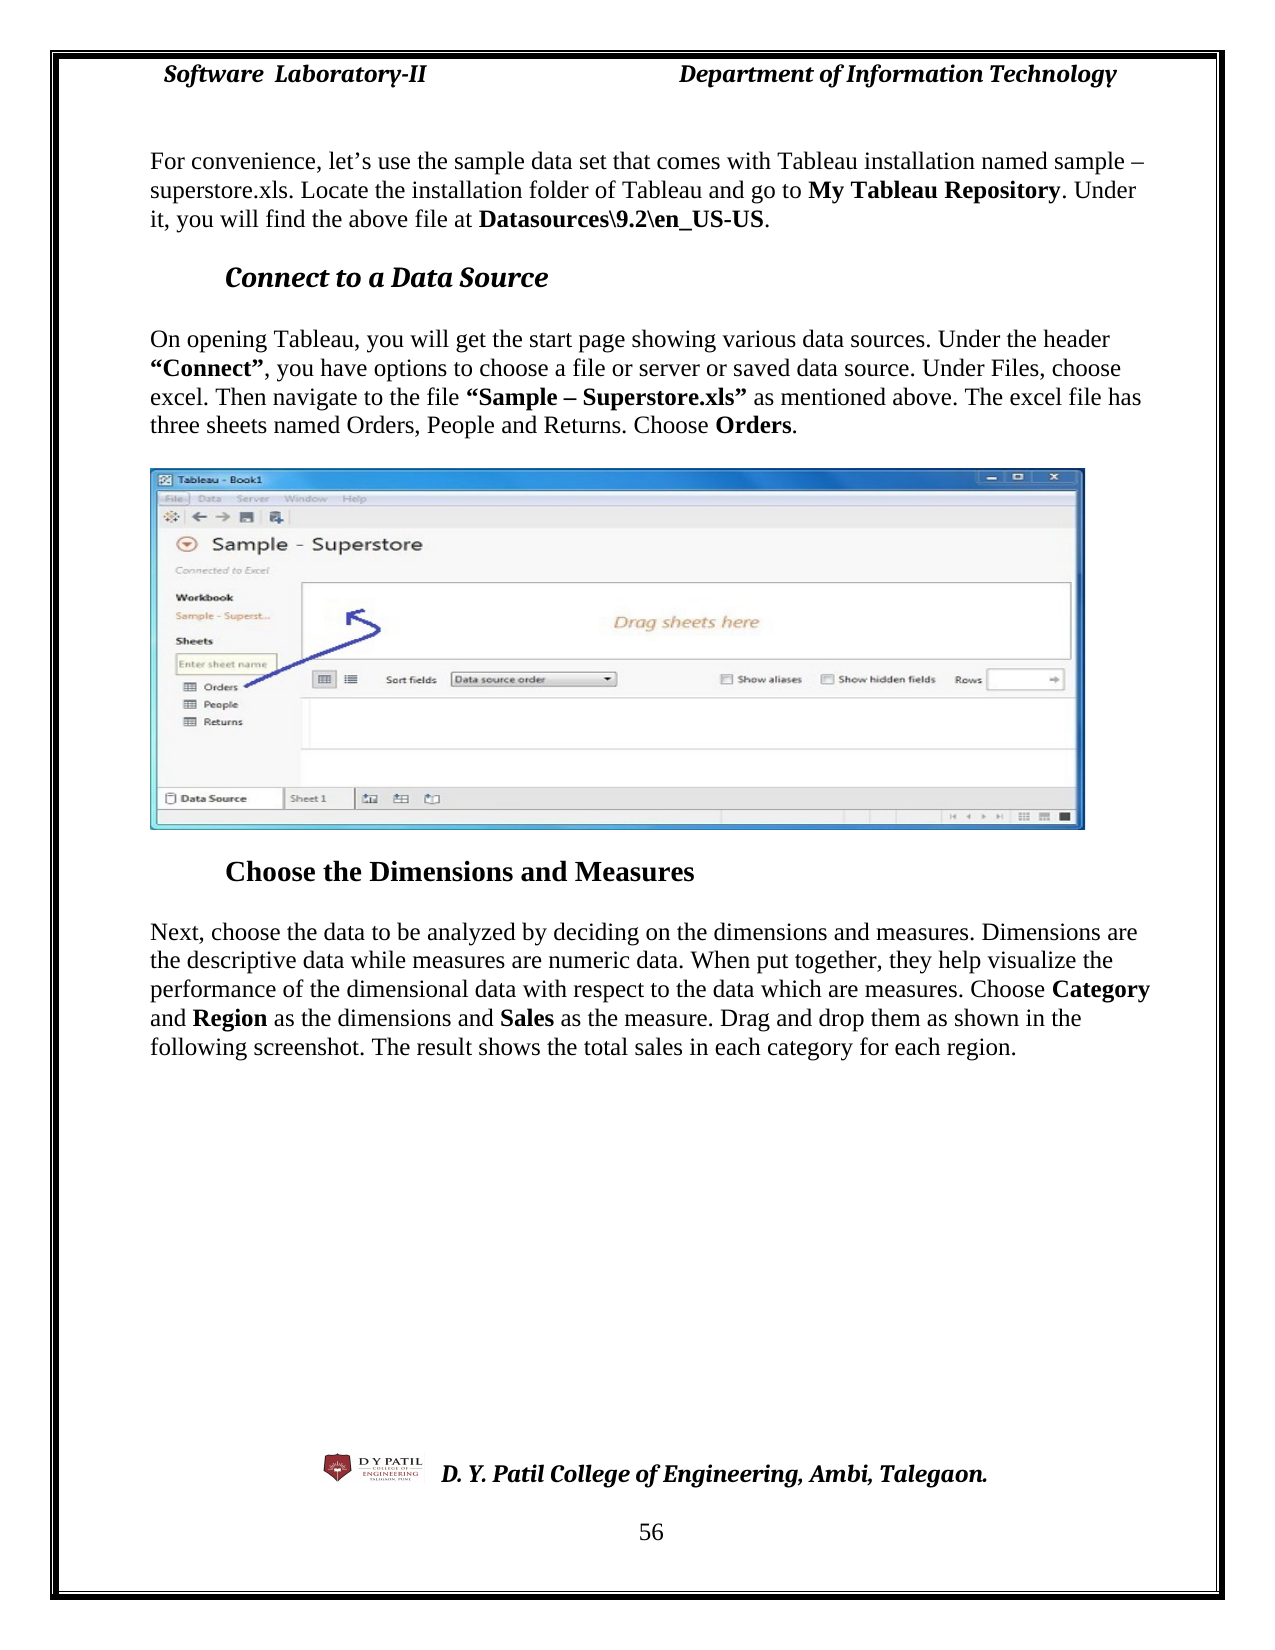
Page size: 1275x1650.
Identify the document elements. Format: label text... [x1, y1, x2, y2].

picture [319, 1451, 425, 1483]
text On opening Tableau, you will get the start page showing various data sources. Under the header “Connect”, you have options to choose a file or server or saved data source. Under Files, choose excel. Then navigate to the file “Sample – Superstore.xls” as mentioned above. The excel file has three sheets named Orders, People and Returns. Choose Orders. [150, 324, 1152, 439]
text For convenience, let’s use the sample data set that comes with Tableau installation named sample – superstore.xls. Locate the installation folder of Tableau and go to My Tableau Repository. Under it, you will find the above file at Datasources\9.2\en_US-US. [150, 146, 1152, 232]
text Next, choose the data to be analyzed by deciding on the dimensions and measures. Dimensions are the descriptive data while measures are numeric data. When put together, they help visualize the performance of the dimensional data with respect to the data which are measures. Choose Category and Region as the dimensions and Sales as the measure. Drag and drop them as shown in the following screenshot. The result shows the total sales in each category for each region. [150, 917, 1152, 1061]
subtitle Connect to a Data Source [150, 262, 1152, 295]
picture [150, 468, 1086, 830]
subtitle Choose the Dimensions and Measures [150, 854, 1152, 888]
